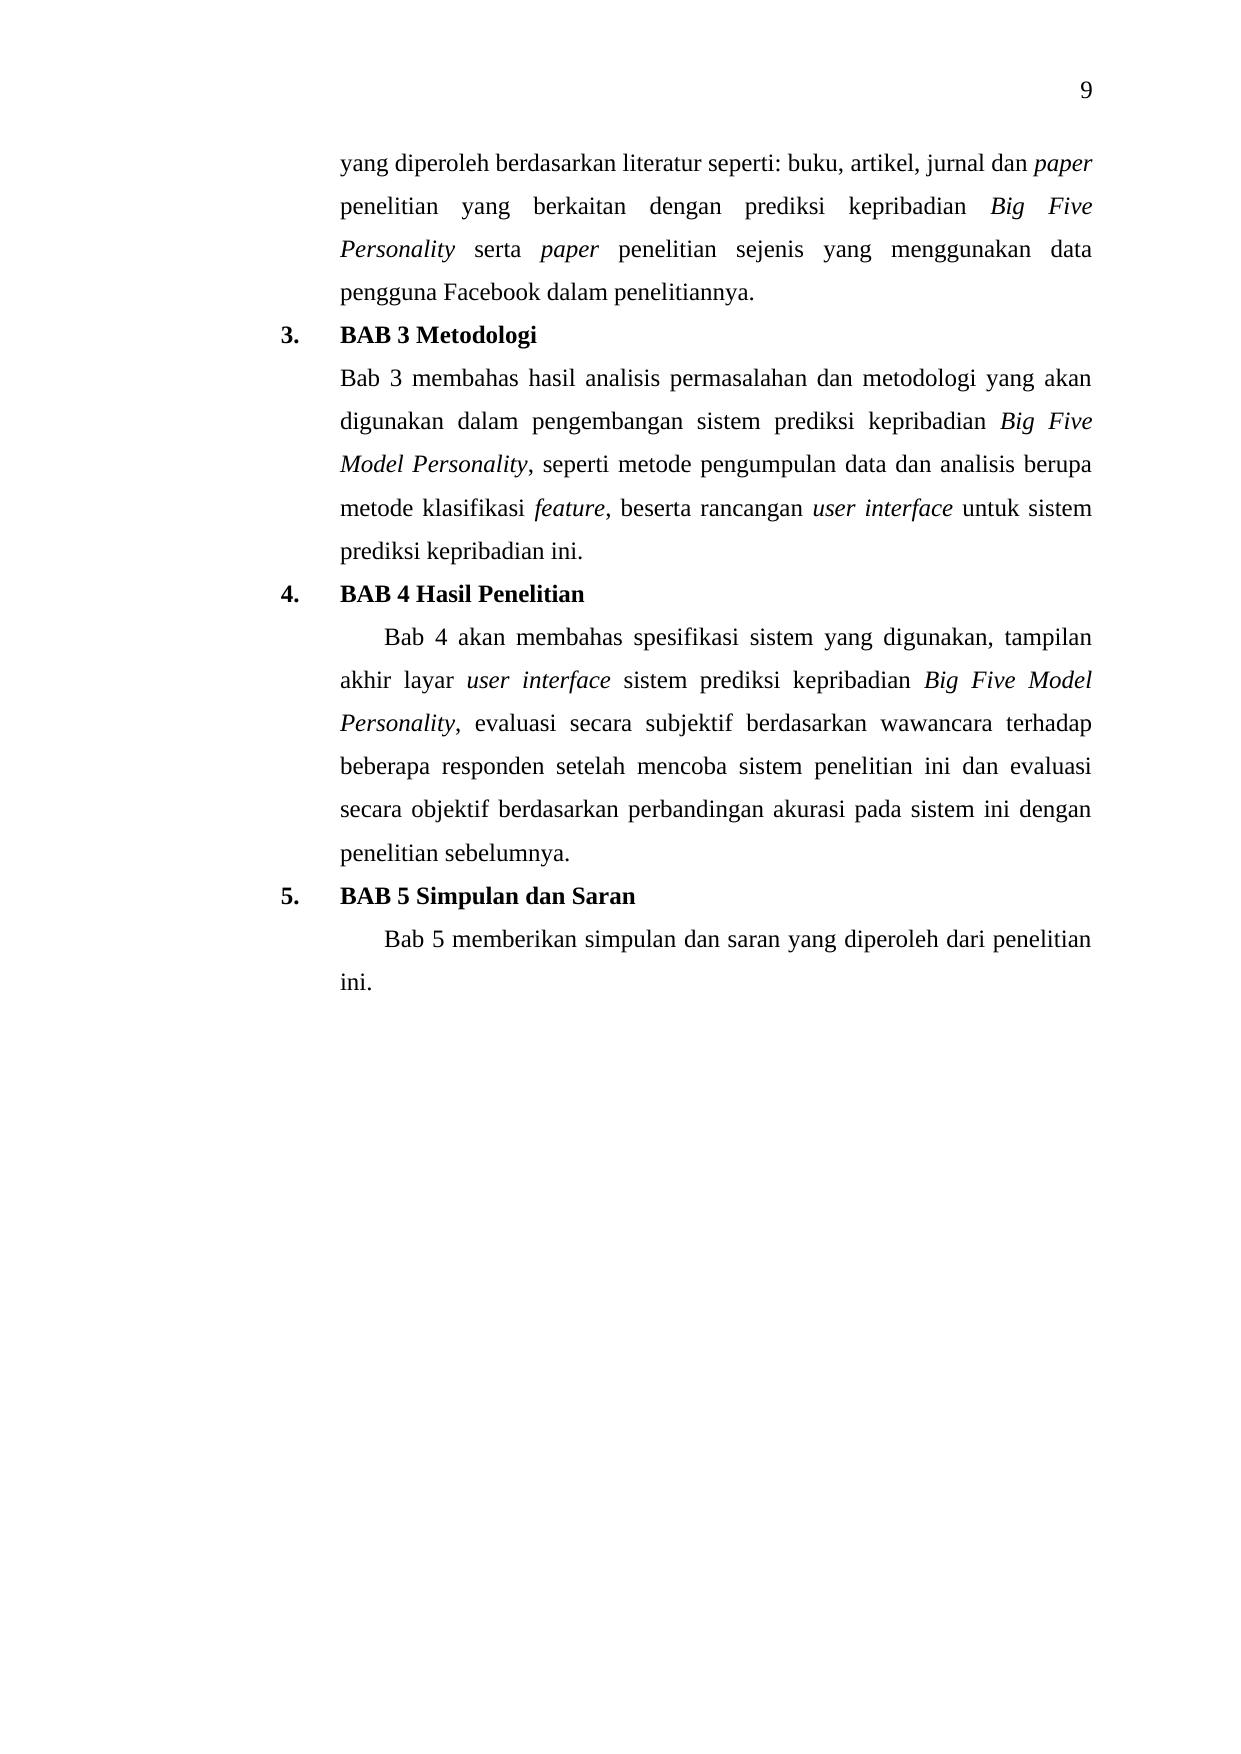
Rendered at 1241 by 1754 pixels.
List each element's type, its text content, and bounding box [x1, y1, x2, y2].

text 5. BAB 5 Simpulan dan Saran [281, 881, 1092, 909]
text Bab 4 akan membahas spesifikasi sistem yang digunakan, tampilan akhir layar user interface sistem prediksi kepribadian Big Five Model Personality, evaluasi secara subjektif berdasarkan wawancara terhadap beberapa responden setelah mencoba sistem penelitian ini dan evaluasi secara objektif berdasarkan perbandingan akurasi pada sistem ini dengan penelitian sebelumnya. [340, 622, 1092, 866]
text Bab 3 membahas hasil analisis permasalahan dan metodologi yang akan digunakan dalam pengembangan sistem prediksi kepribadian Big Five Model Personality, seperti metode pengumpulan data dan analisis berupa metode klasifikasi feature, beserta rancangan user interface untuk sistem prediksi kepribadian ini. [340, 363, 1092, 564]
text 3. BAB 3 Metodologi [281, 320, 1092, 349]
text 4. BAB 4 Hasil Penelitian [281, 579, 1092, 608]
text Bab 5 memberikan simpulan dan saran yang diperoleh dari penelitian ini. [340, 924, 1092, 996]
